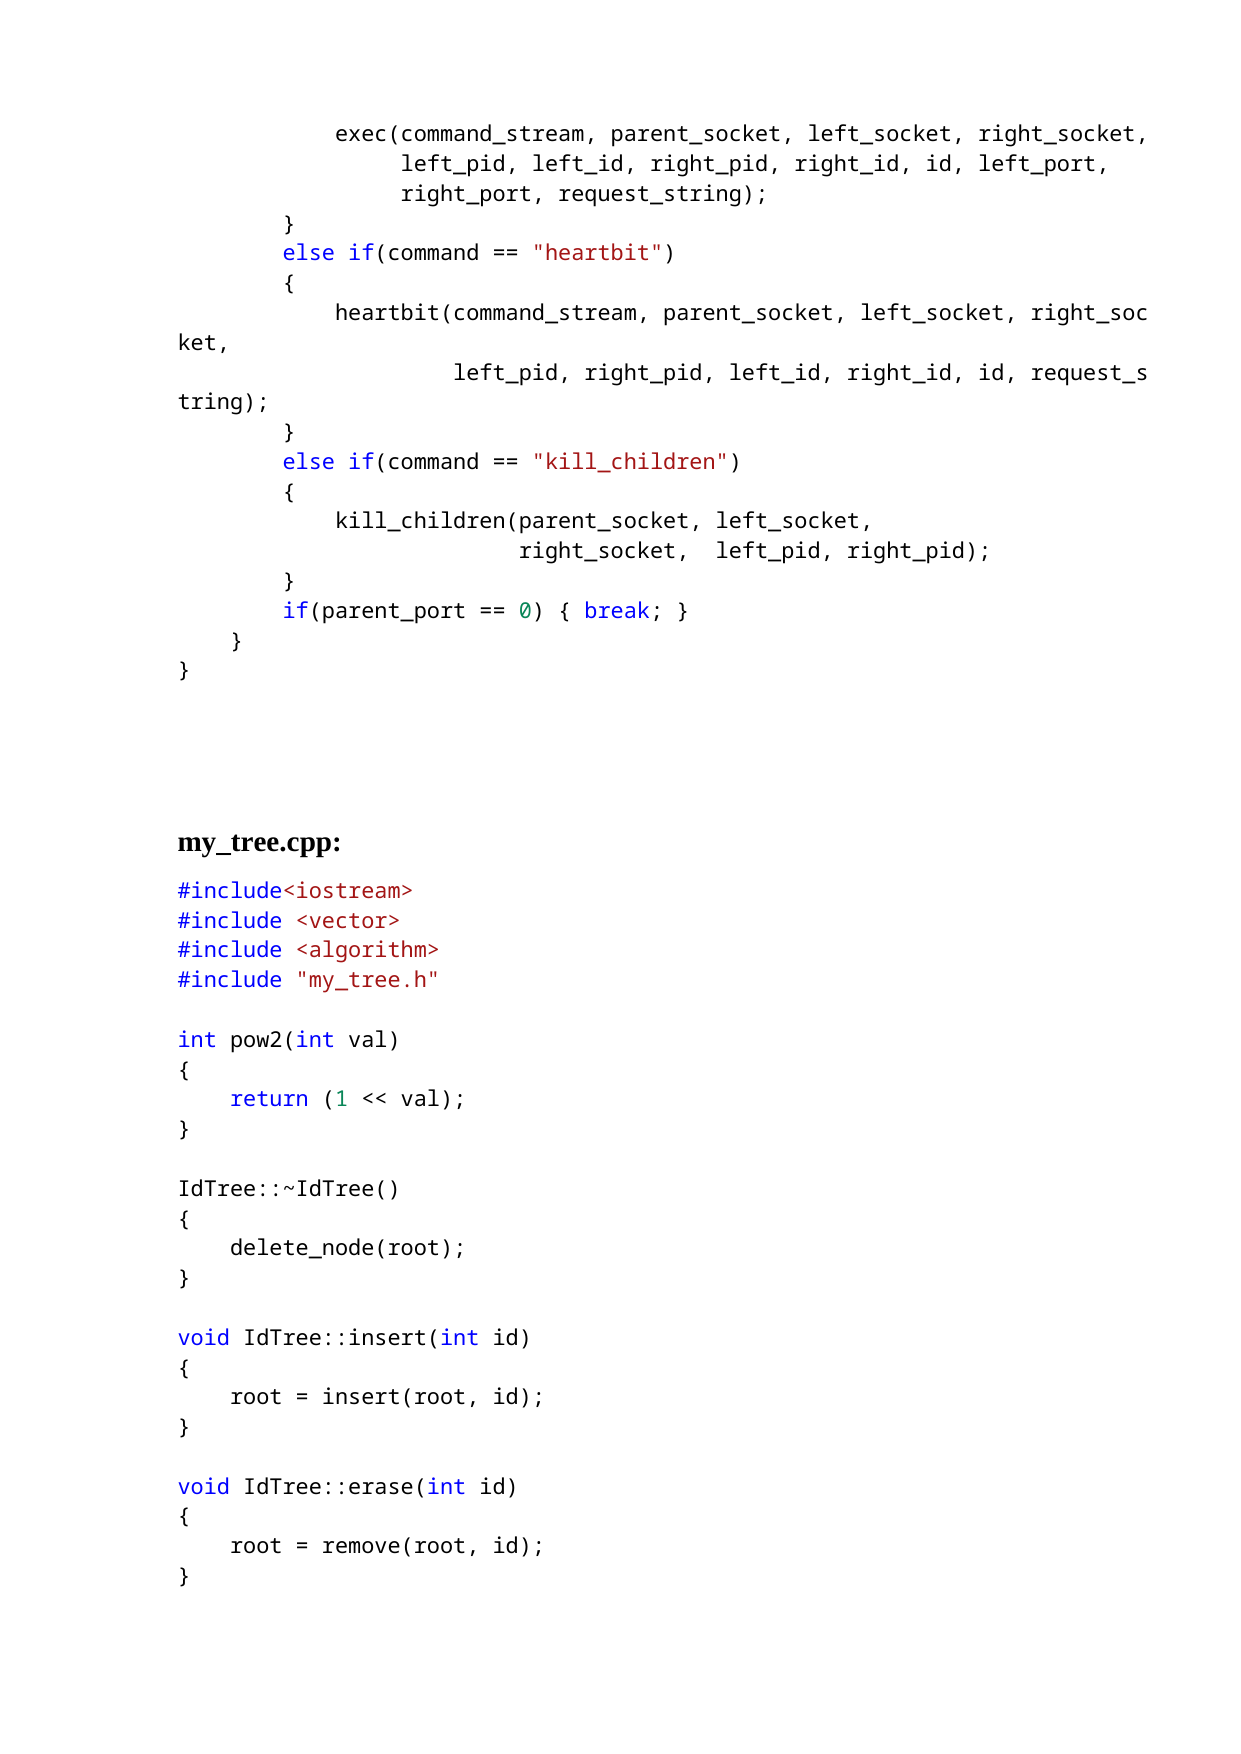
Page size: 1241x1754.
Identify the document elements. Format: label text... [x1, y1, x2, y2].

text if(parent_port == 0) { break; } [177, 595, 1152, 624]
text } [177, 1411, 1152, 1441]
text root = remove(root, id); [177, 1530, 1152, 1560]
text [177, 148, 1152, 178]
text #include <vector> [177, 905, 1152, 934]
text #include "my_tree.h" [177, 964, 1152, 994]
text } [177, 624, 1152, 654]
text } [177, 1262, 1152, 1292]
text { [177, 476, 1152, 505]
text { [177, 1501, 1152, 1530]
text { [177, 1203, 1152, 1232]
text root = insert(root, id); [177, 1381, 1152, 1411]
text } [177, 565, 1152, 595]
text right_port, request_string); [177, 178, 1152, 207]
text } [177, 1560, 1152, 1590]
text right_socket, left_pid, right_pid); [177, 535, 1152, 565]
text left_pid, right_pid, left_id, right_id, id, request_string); [177, 356, 1152, 416]
text exec(command_stream, parent_socket, left_socket, right_socket, [177, 118, 1152, 148]
text void IdTree::erase(int id) [177, 1471, 1152, 1501]
text #include <algorithm> [177, 934, 1152, 964]
text kill_children(parent_socket, left_socket, [177, 505, 1152, 535]
text return (1 << val); [177, 1083, 1152, 1113]
text } [177, 207, 1152, 237]
text } [177, 654, 1152, 684]
text my_tree.cpp: [177, 824, 1152, 858]
text } [177, 416, 1152, 446]
text else if(command == "kill_children") [177, 446, 1152, 476]
text void IdTree::insert(int id) [177, 1322, 1152, 1352]
text { [177, 1054, 1152, 1083]
text heartbit(command_stream, parent_socket, left_socket, right_socket, [177, 297, 1152, 356]
text } [177, 1113, 1152, 1143]
text int pow2(int val) [177, 1024, 1152, 1054]
text delete_node(root); [177, 1232, 1152, 1262]
text #include<iostream> [177, 875, 1152, 905]
text { [177, 267, 1152, 297]
text else if(command == "heartbit") [177, 237, 1152, 267]
text { [177, 1352, 1152, 1381]
text IdTree::~IdTree() [177, 1173, 1152, 1203]
